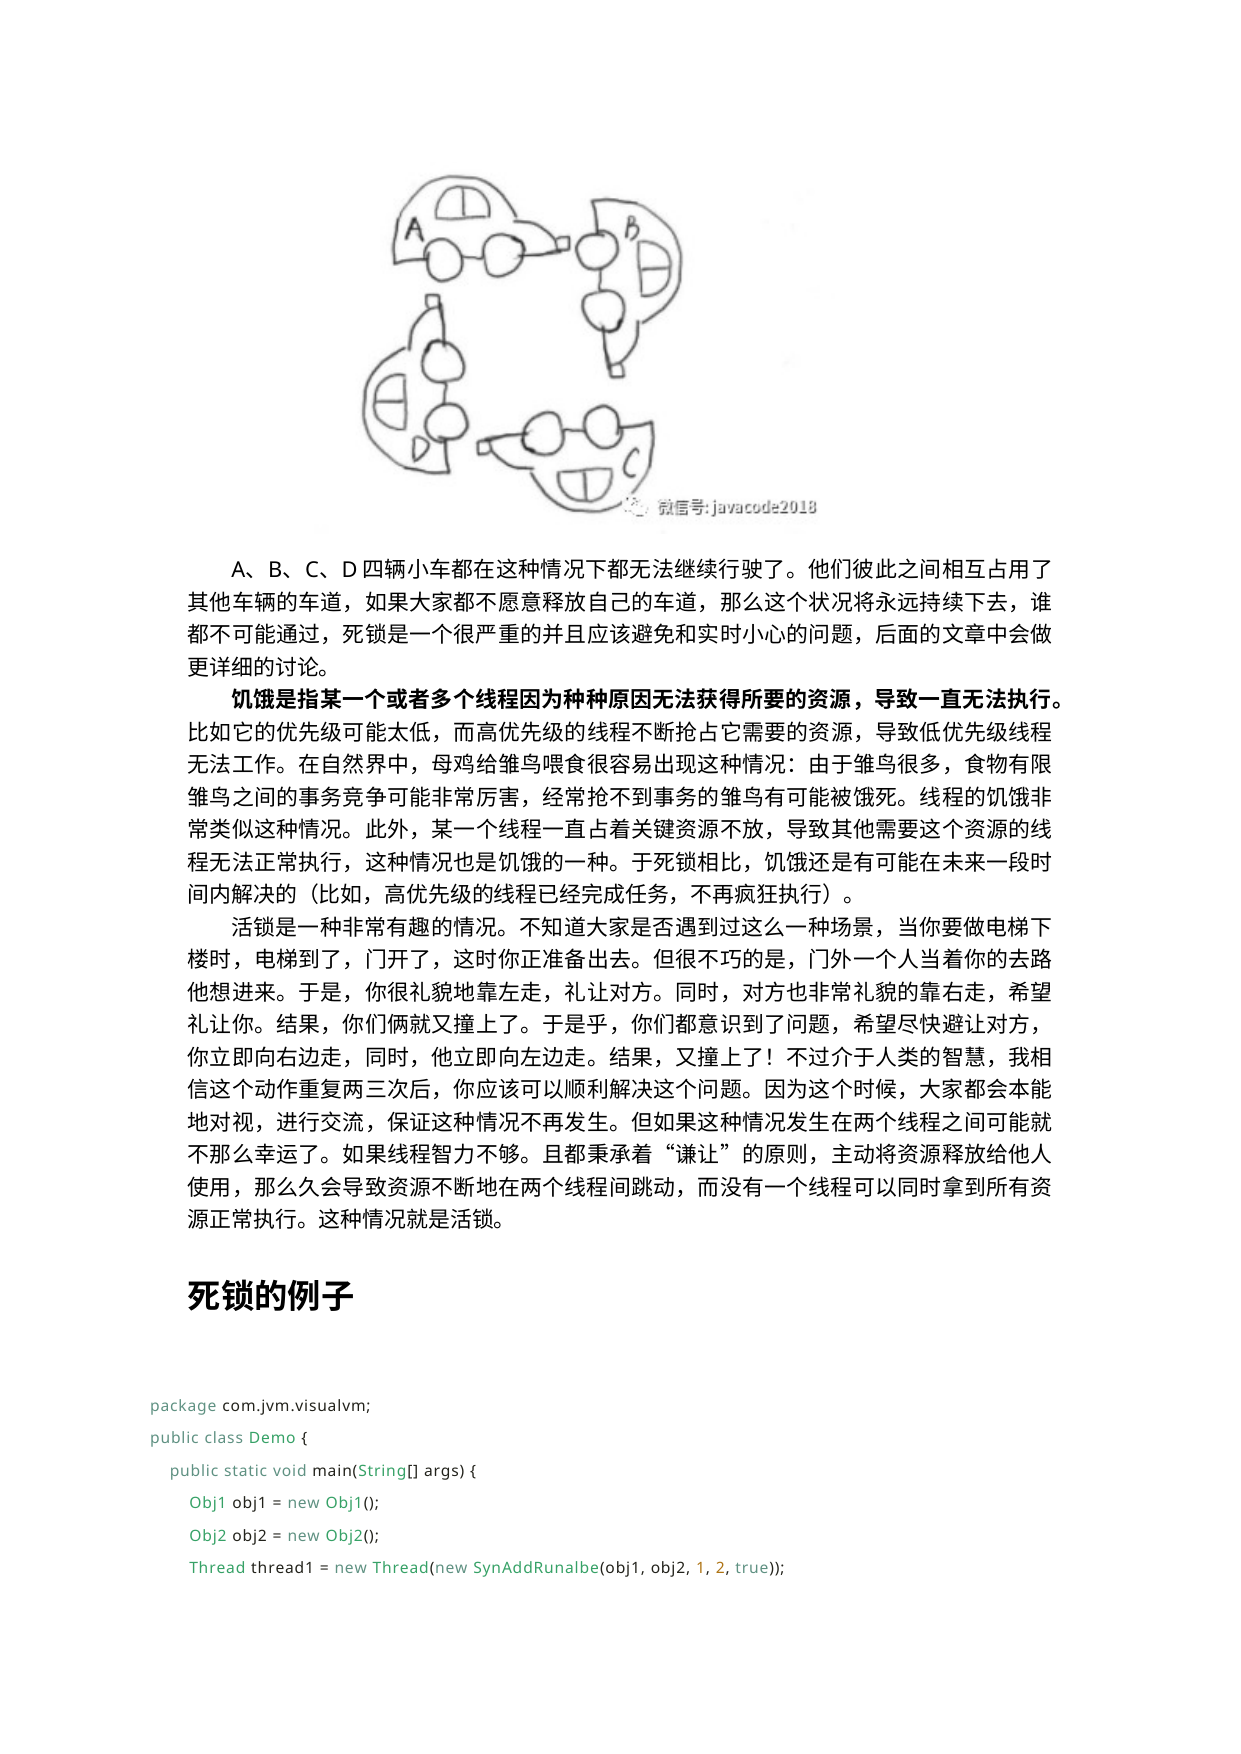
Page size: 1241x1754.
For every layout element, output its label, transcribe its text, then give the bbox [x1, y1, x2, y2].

text A、B、C、D四辆小车都在这种情况下都无法继续行驶了。他们彼此之间相互占用了其他车辆的车道，如果大家都不愿意释放自己的车道，那么这个状况将永远持续下去，谁都不可能通过，死锁是一个很严重的并且应该避免和实时小心的问题，后面的文章中会做更详细的讨论。 [187, 552, 1053, 682]
text package com.jvm.visualvm; [150, 1389, 1053, 1421]
text Obj2 obj2 = new Obj2(); [150, 1519, 1053, 1551]
subtitle 死锁的例子 [187, 1262, 1053, 1327]
text 饥饿是指某一个或者多个线程因为种种原因无法获得所要的资源，导致一直无法执行。比如它的优先级可能太低，而高优先级的线程不断抢占它需要的资源，导致低优先级线程无法工作。在自然界中，母鸡给雏鸟喂食很容易出现这种情况：由于雏鸟很多，食物有限，雏鸟之间的事务竞争可能非常厉害，经常抢不到事务的雏鸟有可能被饿死。线程的饥饿非常类似这种情况。此外，某一个线程一直占着关键资源不放，导致其他需要这个资源的线程无法正常执行，这种情况也是饥饿的一种。于死锁相比，饥饿还是有可能在未来一段时间内解决的（比如，高优先级的线程已经完成任务，不再疯狂执行）。 [187, 682, 1053, 909]
text public class Demo { [150, 1421, 1053, 1454]
text 活锁是一种非常有趣的情况。不知道大家是否遇到过这么一种场景，当你要做电梯下楼时，电梯到了，门开了，这时你正准备出去。但很不巧的是，门外一个人当着你的去路，他想进来。于是，你很礼貌地靠左走，礼让对方。同时，对方也非常礼貌的靠右走，希望礼让你。结果，你们俩就又撞上了。于是乎，你们都意识到了问题，希望尽快避让对方，你立即向右边走，同时，他立即向左边走。结果，又撞上了！不过介于人类的智慧，我相信这个动作重复两三次后，你应该可以顺利解决这个问题。因为这个时候，大家都会本能地对视，进行交流，保证这种情况不再发生。但如果这种情况发生在两个线程之间可能就不那么幸运了。如果线程智力不够。且都秉承着“谦让”的原则，主动将资源释放给他人使用，那么久会导致资源不断地在两个线程间跳动，而没有一个线程可以同时拿到所有资源正常执行。这种情况就是活锁。 [187, 909, 1053, 1234]
text Thread thread1 = new Thread(new SynAddRunalbe(obj1, obj2, 1, 2, true)); [150, 1551, 1053, 1584]
text public static void main(String[] args) { [150, 1454, 1053, 1486]
text Obj1 obj1 = new Obj1(); [150, 1486, 1053, 1519]
picture [231, 162, 835, 534]
